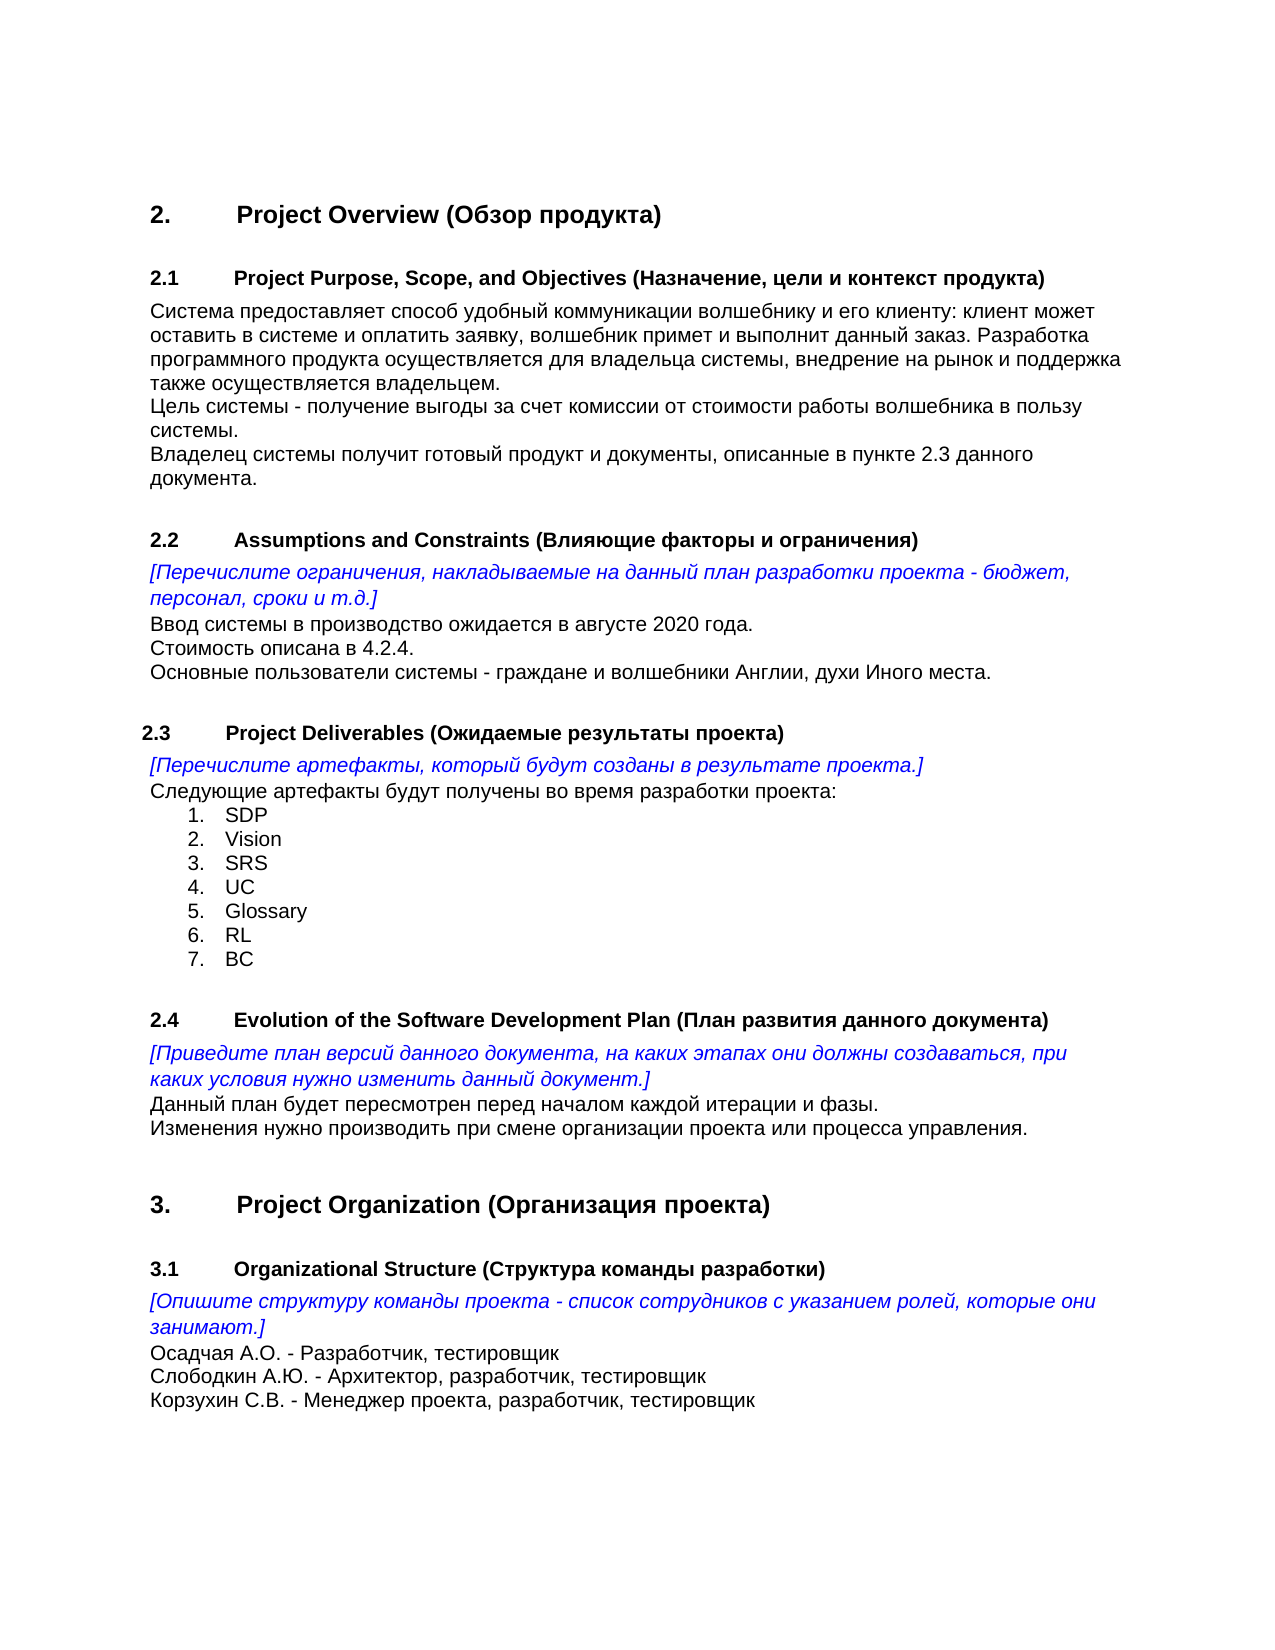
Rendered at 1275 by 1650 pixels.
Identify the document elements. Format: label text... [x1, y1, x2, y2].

text [Приведите план версий данного документа, на каких этапах они должны создаваться, при каких условия нужно изменить данный документ.] [150, 1041, 1125, 1090]
text 2.1 Project Purpose, Scope, and Objectives (Назначение, цели и контекст продукта) [150, 266, 1125, 290]
list SRS [187, 851, 1125, 875]
text Данный план будет пересмотрен перед началом каждой итерации и фазы. [150, 1092, 1125, 1116]
text 2.2 Assumptions and Constraints (Влияющие факторы и ограничения) [150, 528, 1125, 552]
list SDP [187, 803, 1125, 827]
text Цель системы - получение выгоды за счет комиссии от стоимости работы волшебника в пользу системы. [150, 394, 1125, 442]
list UC [187, 875, 1125, 899]
text [Перечислите ограничения, накладываемые на данный план разработки проекта - бюджет, персонал, сроки и т.д.] [150, 560, 1125, 610]
text [Опишите структуру команды проекта - список сотрудников с указанием ролей, которые они занимают.] [150, 1289, 1125, 1338]
list Vision [187, 827, 1125, 851]
list BC [187, 947, 1125, 971]
text 3.1 Organizational Structure (Структура команды разработки) [150, 1256, 1125, 1280]
text Корзухин С.В. - Менеджер проекта, разработчик, тестировщик [150, 1388, 1125, 1412]
list Glossary [187, 899, 1125, 923]
text 2.3 Project Deliverables (Ожидаемые результаты проекта) [142, 721, 1125, 745]
text Следующие артефакты будут получены во время разработки проекта: [150, 779, 1125, 803]
text Ввод системы в производство ожидается в августе 2020 года. [150, 612, 1125, 636]
list RL [187, 923, 1125, 947]
text 3. Project Organization (Организация проекта) [150, 1190, 1125, 1219]
text Основные пользователи системы - граждане и волшебники Англии, духи Иного места. [150, 659, 1125, 683]
text [Перечислите артефакты, который будут созданы в результате проекта.] [150, 753, 1125, 777]
text Изменения нужно производить при смене организации проекта или процесса управления. [150, 1116, 1125, 1140]
text Владелец системы получит готовый продукт и документы, описанные в пункте 2.3 данного документа. [150, 442, 1125, 490]
text 2.4 Evolution of the Software Development Plan (План развития данного документа) [150, 1008, 1125, 1032]
text 2. Project Overview (Обзор продукта) [150, 200, 1125, 229]
text Стоимость описана в 4.2.4. [150, 636, 1125, 659]
text Система предоставляет способ удобный коммуникации волшебнику и его клиенту: клиент может оставить в системе и оплатить заявку, волшебник примет и выполнит данный заказ. Разработка программного продукта осуществляется для владельца системы, внедрение на рынок и поддержка также осуществляется владельцем. [150, 298, 1125, 394]
text Осадчая А.О. - Разработчик, тестировщик [150, 1340, 1125, 1364]
text Слободкин А.Ю. - Архитектор, разработчик, тестировщик [150, 1364, 1125, 1388]
